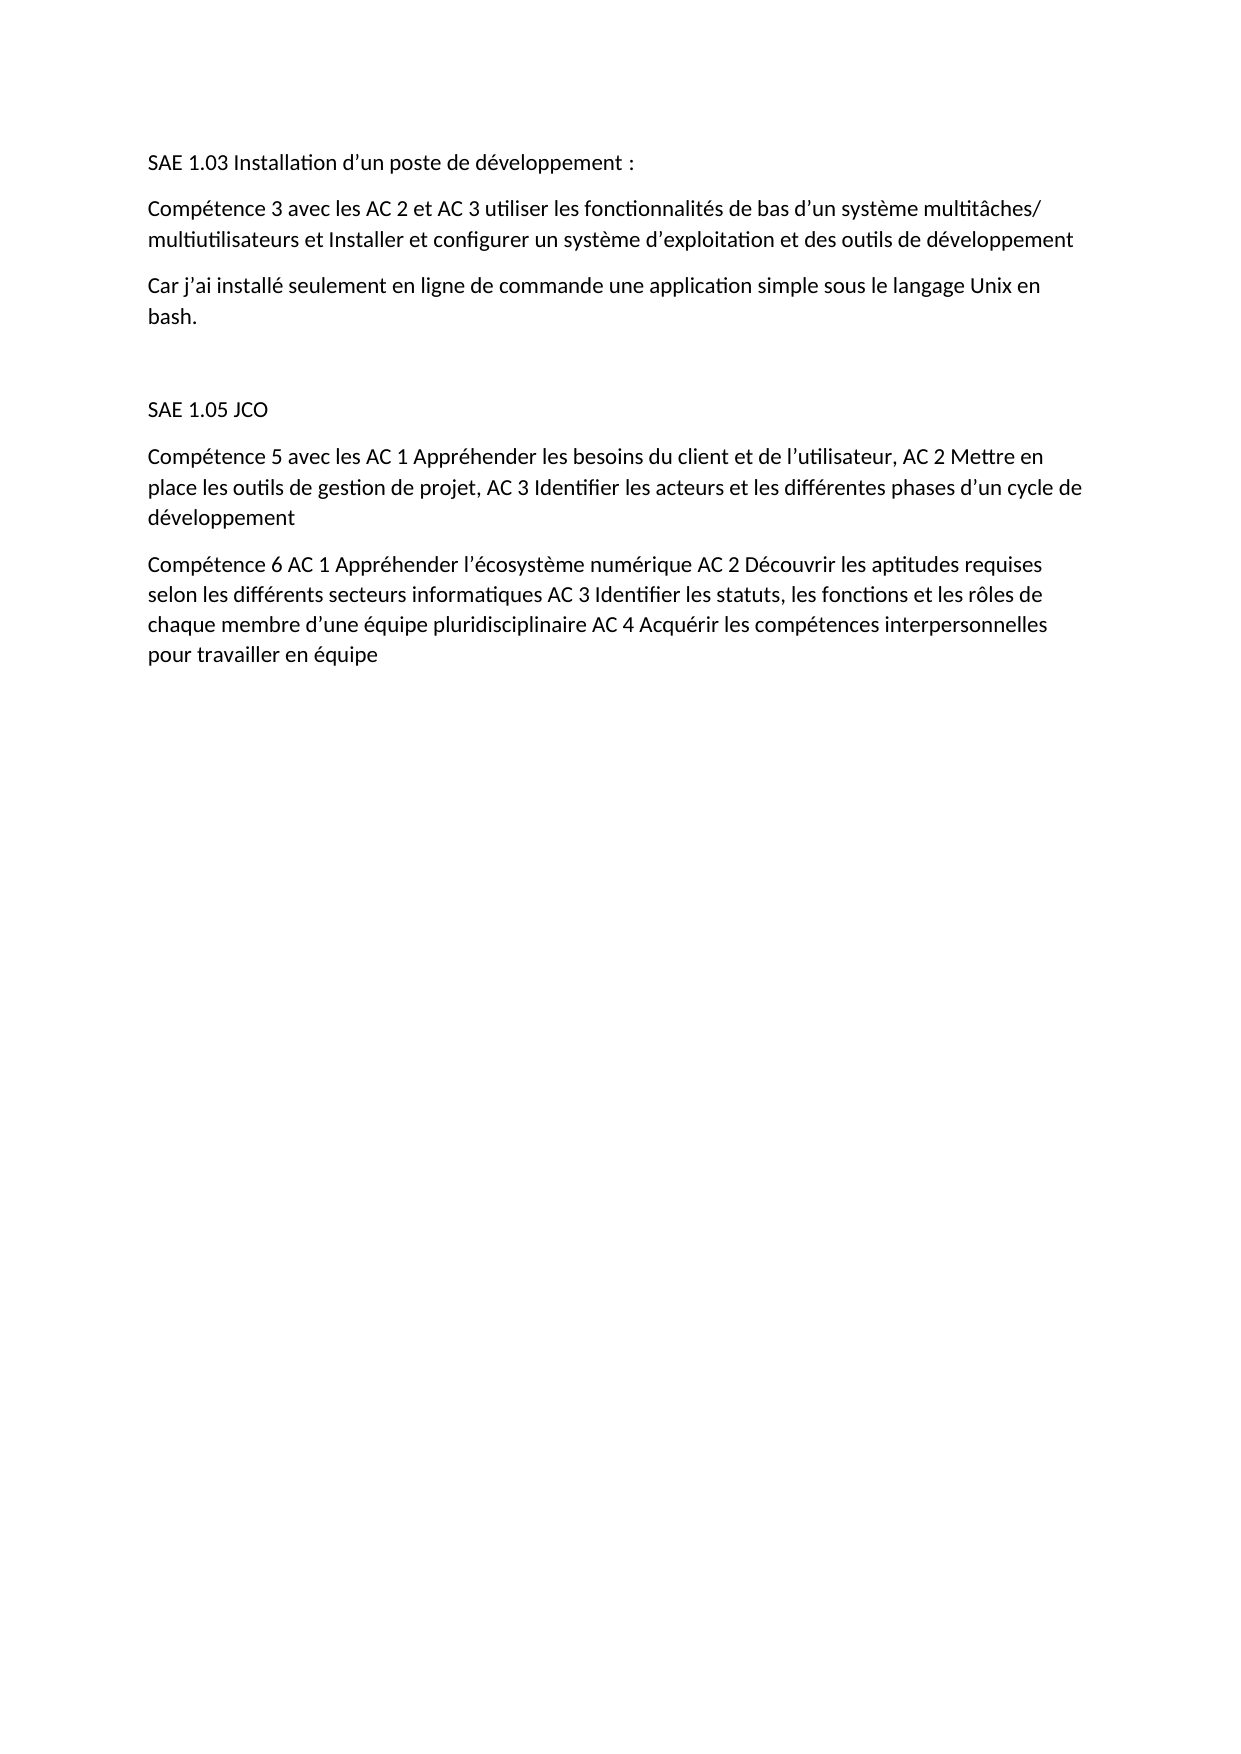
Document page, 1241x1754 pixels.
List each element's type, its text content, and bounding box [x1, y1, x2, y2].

text SAE 1.03 Installation d’un poste de développement : [148, 148, 1093, 176]
text SAE 1.05 JCO [148, 396, 1093, 423]
text Car j’ai installé seulement en ligne de commande une application simple sous le langage Unix en bash. [148, 272, 1093, 330]
text Compétence 5 avec les AC 1 Appréhender les besoins du client et de l’utilisateur, AC 2 Mettre en place les outils de gestion de projet, AC 3 Identifier les acteurs et les différentes phases d’un cycle de développement [148, 442, 1093, 531]
text Compétence 6 AC 1 Appréhender l’écosystème numérique AC 2 Découvrir les aptitudes requises selon les différents secteurs informatiques AC 3 Identifier les statuts, les fonctions et les rôles de chaque membre d’une équipe pluridisciplinaire AC 4 Acquérir les compétences interpersonnelles pour travailler en équipe [148, 550, 1093, 668]
text Compétence 3 avec les AC 2 et AC 3 utiliser les fonctionnalités de bas d’un système multitâches/ multiutilisateurs et Installer et configurer un système d’exploitation et des outils de développement [148, 194, 1093, 253]
